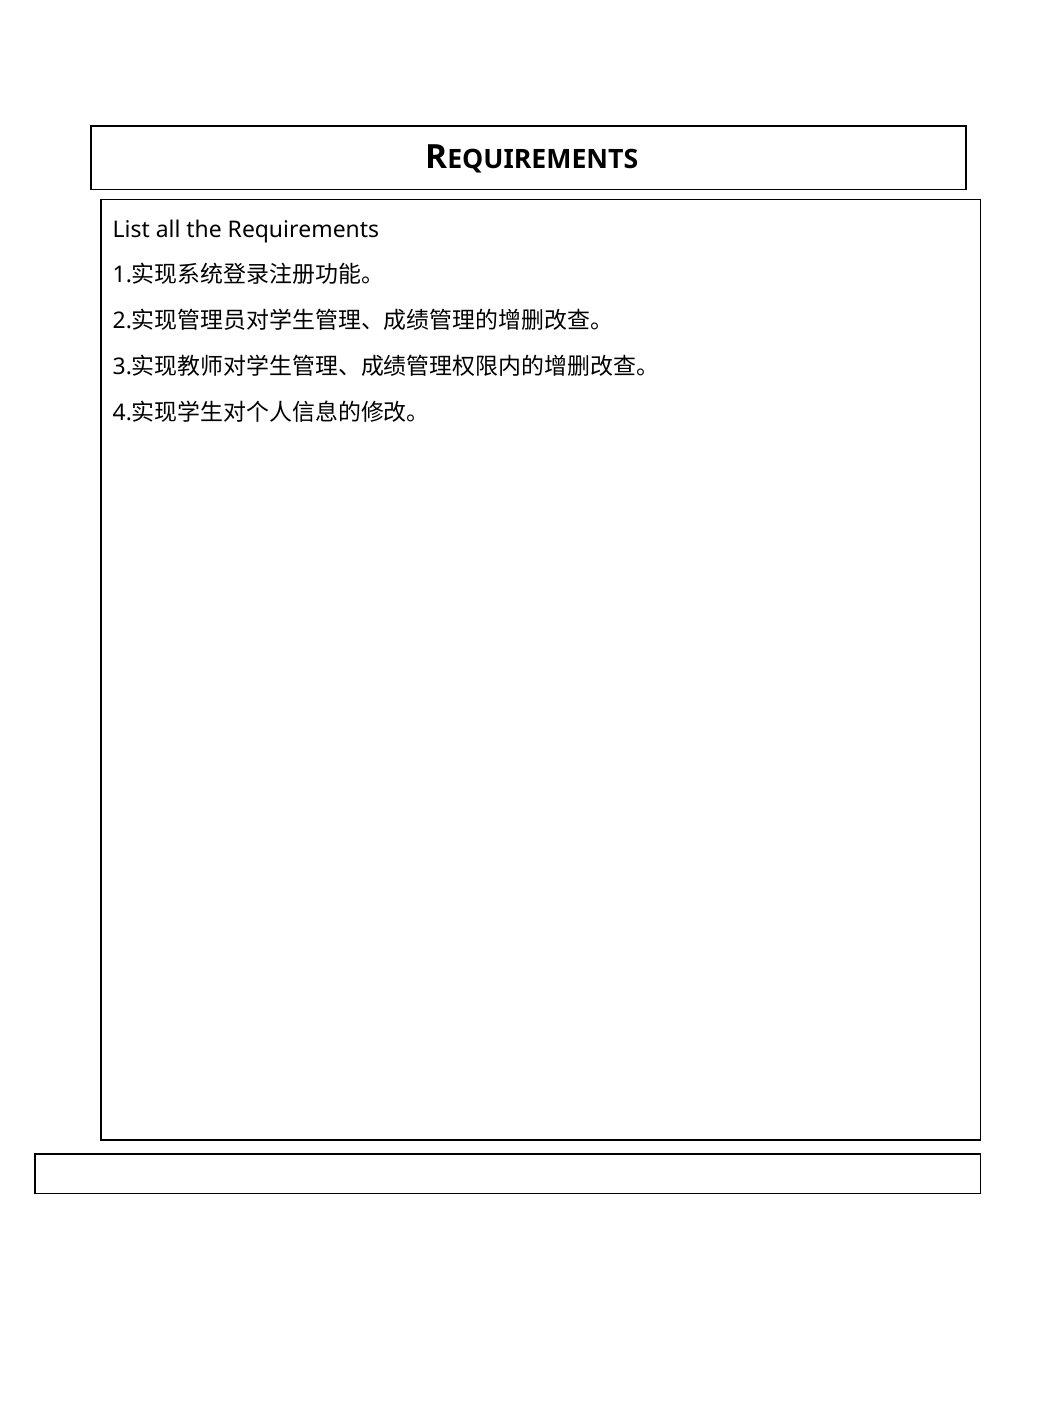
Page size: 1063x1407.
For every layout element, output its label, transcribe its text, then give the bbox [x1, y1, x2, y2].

text Requirements [92, 127, 965, 189]
table_header List all the Requirements 实现系统登录注册功能。 实现管理员对学生管理、成绩管理的增删改查。 实现教师对学生管理、成绩管理权限内的增删改查。 实现学生对个人信息的修改。 [102, 200, 980, 1139]
